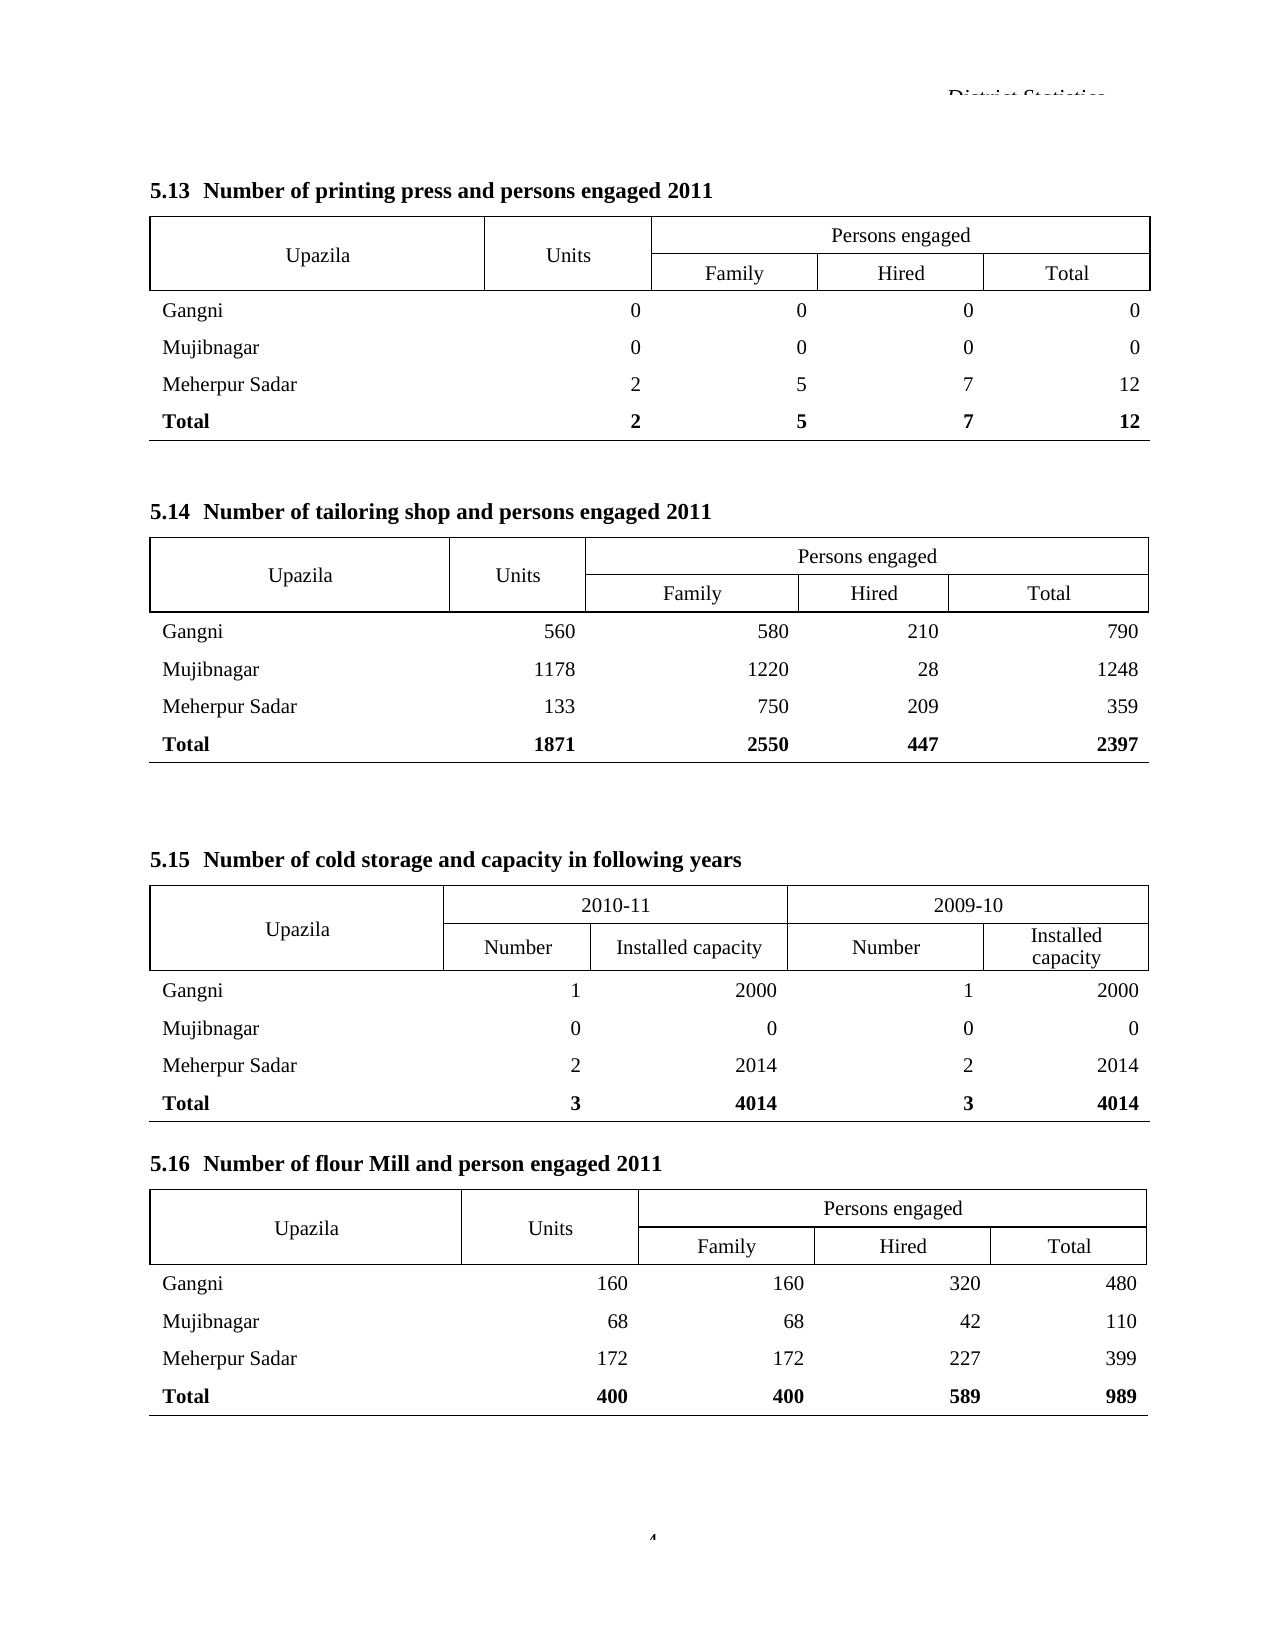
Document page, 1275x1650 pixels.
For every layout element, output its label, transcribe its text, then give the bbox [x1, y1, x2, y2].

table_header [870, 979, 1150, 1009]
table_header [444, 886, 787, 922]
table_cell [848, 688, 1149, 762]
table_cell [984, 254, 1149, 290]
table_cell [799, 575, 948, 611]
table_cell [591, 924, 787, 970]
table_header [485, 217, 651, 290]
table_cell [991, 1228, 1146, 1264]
list Number of printing press and persons engaged 2011 [150, 178, 1164, 204]
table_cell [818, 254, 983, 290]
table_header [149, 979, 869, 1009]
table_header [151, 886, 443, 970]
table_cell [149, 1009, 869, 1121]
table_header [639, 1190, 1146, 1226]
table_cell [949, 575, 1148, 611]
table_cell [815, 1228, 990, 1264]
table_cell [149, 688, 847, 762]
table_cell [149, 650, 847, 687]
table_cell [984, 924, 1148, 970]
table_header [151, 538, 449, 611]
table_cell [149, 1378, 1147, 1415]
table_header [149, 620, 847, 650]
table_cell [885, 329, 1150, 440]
list Number of cold storage and capacity in following years [150, 847, 1164, 873]
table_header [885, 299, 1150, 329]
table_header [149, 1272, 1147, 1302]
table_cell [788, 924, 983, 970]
list Number of flour Mill and person engaged 2011 [150, 1150, 1164, 1177]
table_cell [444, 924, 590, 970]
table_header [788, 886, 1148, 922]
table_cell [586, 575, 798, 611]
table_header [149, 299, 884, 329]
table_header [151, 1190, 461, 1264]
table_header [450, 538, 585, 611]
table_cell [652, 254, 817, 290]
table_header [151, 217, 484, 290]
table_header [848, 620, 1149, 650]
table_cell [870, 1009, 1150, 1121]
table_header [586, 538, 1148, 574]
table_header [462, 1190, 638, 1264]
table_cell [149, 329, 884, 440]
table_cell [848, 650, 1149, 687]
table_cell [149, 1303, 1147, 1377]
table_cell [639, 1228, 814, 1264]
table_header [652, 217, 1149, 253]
list Number of tailoring shop and persons engaged 2011 [150, 498, 1164, 524]
